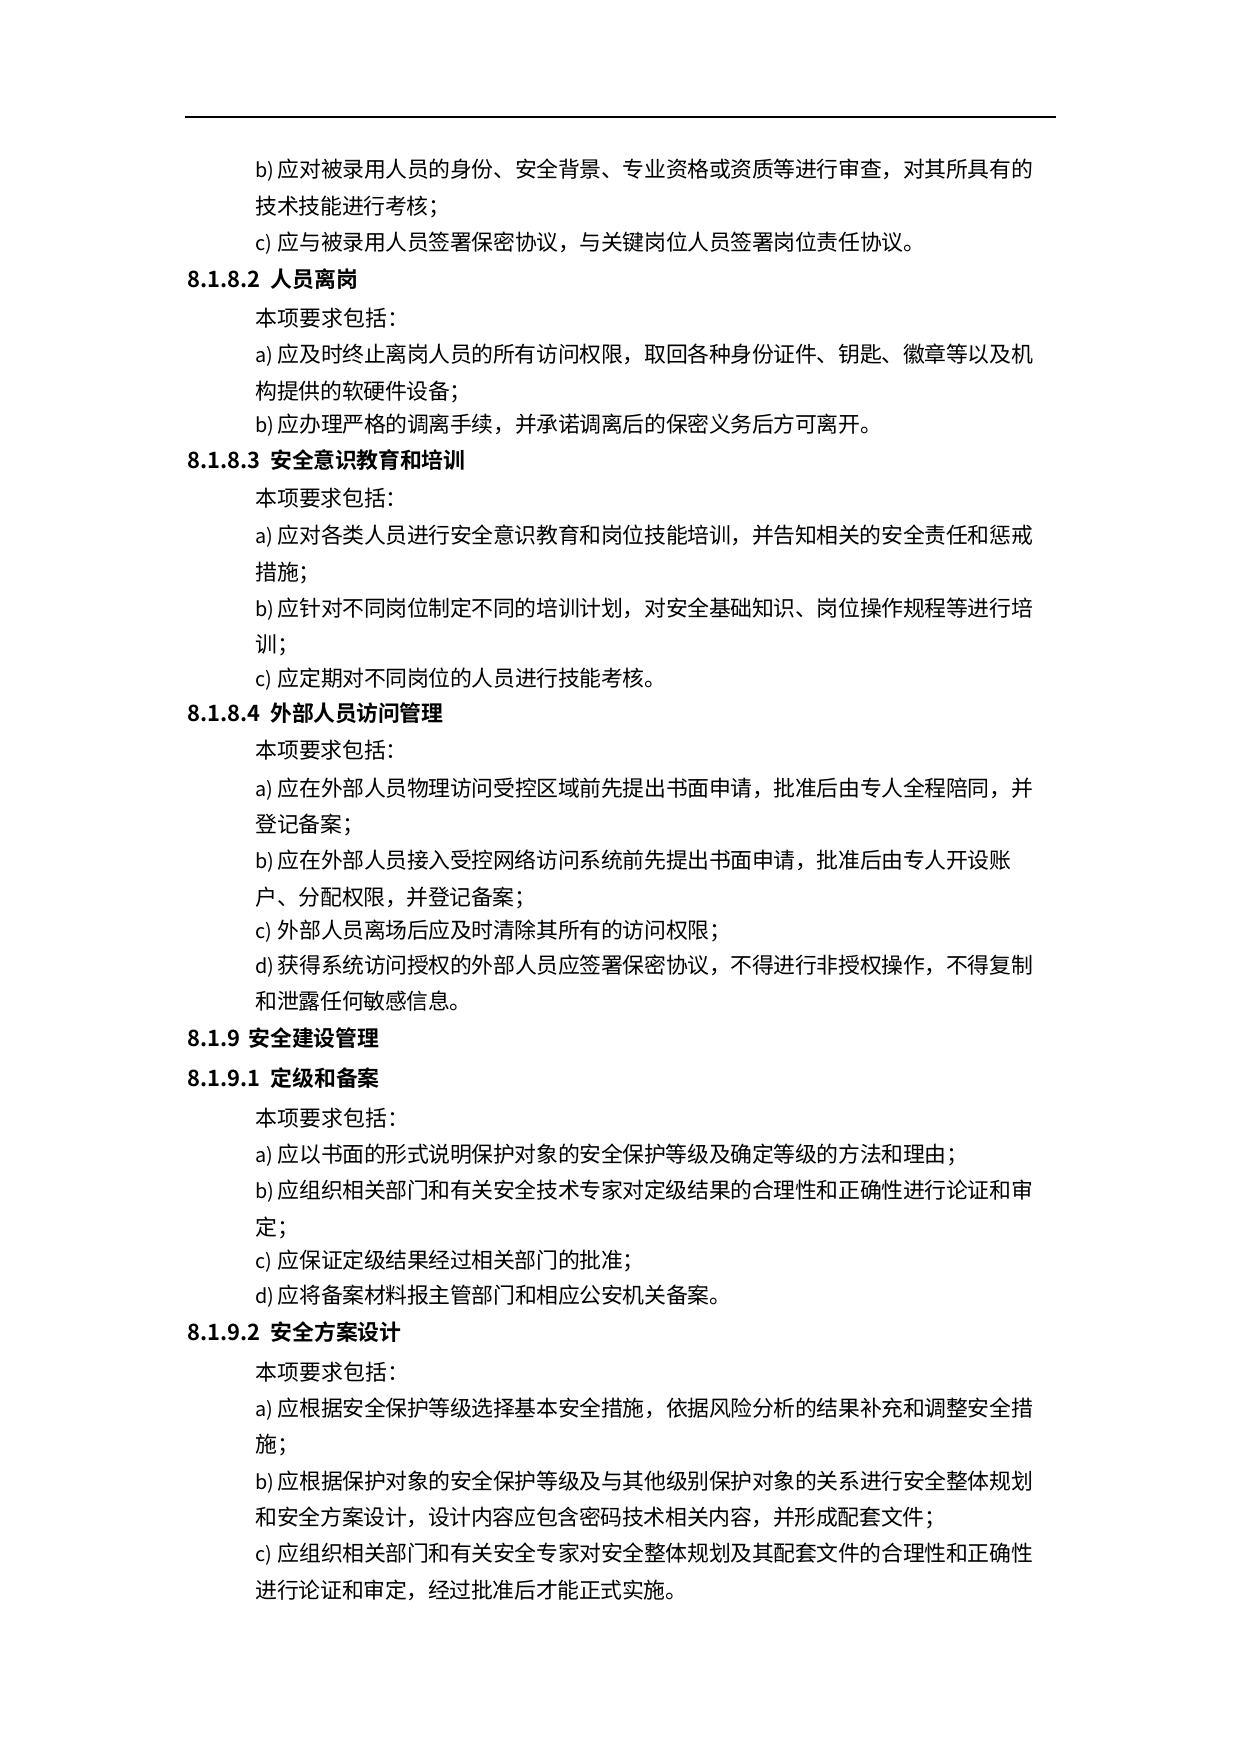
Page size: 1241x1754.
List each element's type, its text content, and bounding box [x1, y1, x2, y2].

list 应针对不同岗位制定不同的培训计划，对安全基础知识、岗位操作规程等进行培训； [256, 591, 1044, 659]
list 应根据安全保护等级选择基本安全措施，依据风险分析的结果补充和调整安全措施； [256, 1391, 1044, 1459]
list 应以书面的形式说明保护对象的安全保护等级及确定等级的方法和理由； [256, 1137, 1217, 1169]
list 应对各类人员进行安全意识教育和岗位技能培训，并告知相关的安全责任和惩戒措施； [256, 518, 1044, 586]
list 获得系统访问授权的外部人员应签署保密协议，不得进行非授权操作，不得复制和泄露任何敏感信息。 [256, 948, 1044, 1016]
text 本项要求包括： [256, 301, 1217, 333]
list 应在外部人员接入受控网络访问系统前先提出书面申请，批准后由专人开设账户、分配权限，并登记备案； [256, 843, 1022, 911]
list 应及时终止离岗人员的所有访问权限，取回各种身份证件、钥匙、徽章等以及机构提供的软硬件设备； [256, 337, 1044, 406]
list 应保证定级结果经过相关部门的批准； [256, 1246, 1217, 1274]
list 应对被录用人员的身份、安全背景、专业资格或资质等进行审查，对其所具有的技术技能进行考核； [256, 152, 1044, 220]
list 安全意识教育和培训本项要求包括： [187, 443, 468, 512]
list 应根据保护对象的安全保护等级及与其他级别保护对象的关系进行安全整体规划和安全方案设计，设计内容应包含密码技术相关内容，并形成配套文件； [256, 1464, 1044, 1532]
list 应与被录用人员签署保密协议，与关键岗位人员签署岗位责任协议。 [256, 225, 1217, 257]
list 应组织相关部门和有关安全技术专家对定级结果的合理性和正确性进行论证和审定； [256, 1173, 1044, 1241]
list 外部人员访问管理本项要求包括： [187, 696, 446, 765]
list 应将备案材料报主管部门和相应公安机关备案。 [256, 1278, 1217, 1310]
list 应组织相关部门和有关安全专家对安全整体规划及其配套文件的合理性和正确性进行论证和审定，经过批准后才能正式实施。 [256, 1536, 1044, 1604]
list 应定期对不同岗位的人员进行技能考核。 [256, 663, 1217, 692]
subtitle 安全建设管理 [187, 1021, 1217, 1053]
text 本项要求包括： [256, 1101, 1217, 1133]
list 定级和备案 [187, 1061, 1217, 1093]
list 外部人员离场后应及时清除其所有的访问权限； [256, 916, 1217, 944]
list 应在外部人员物理访问受控区域前先提出书面申请，批准后由专人全程陪同，并登记备案； [256, 771, 1044, 839]
text 本项要求包括： [256, 1355, 1217, 1386]
subtitle 人员离岗 [187, 262, 1217, 294]
subtitle 安全方案设计 [187, 1315, 1217, 1347]
list 应办理严格的调离手续，并承诺调离后的保密义务后方可离开。 [256, 410, 1217, 438]
